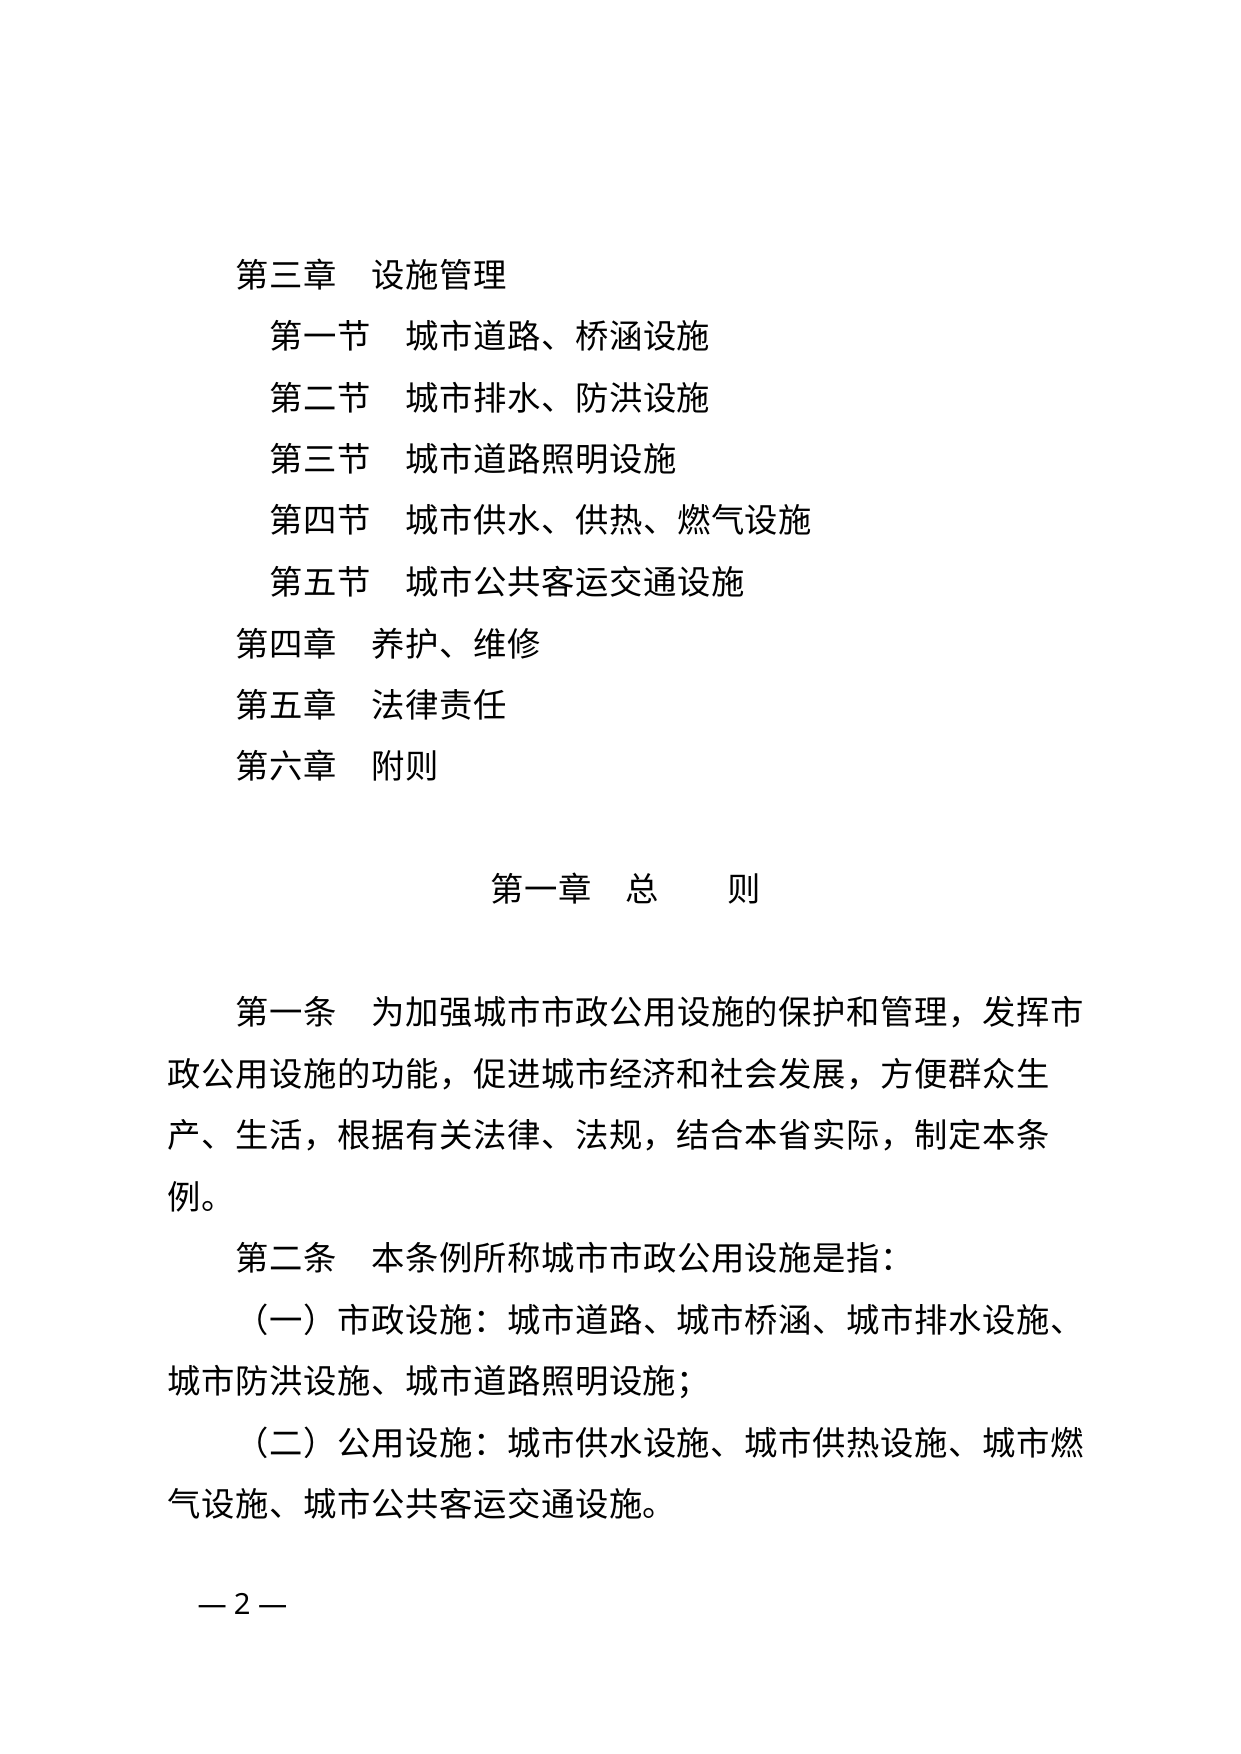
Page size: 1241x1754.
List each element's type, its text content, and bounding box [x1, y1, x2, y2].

text 第三章 设施管理 [168, 242, 1084, 303]
text 第五章 法律责任 [168, 672, 1084, 734]
text 第二节 城市排水、防洪设施 [168, 365, 1084, 426]
text 第五节 城市公共客运交通设施 [168, 549, 1084, 611]
text 第三节 城市道路照明设施 [168, 426, 1084, 488]
text （一）市政设施：城市道路、城市桥涵、城市排水设施、城市防洪设施、城市道路照明设施； [168, 1287, 1084, 1410]
text （二）公用设施：城市供水设施、城市供热设施、城市燃气设施、城市公共客运交通设施。 [168, 1410, 1084, 1533]
text 第六章 附则 [168, 734, 1084, 795]
text 第一章 总 则 [168, 857, 1084, 918]
text 第四章 养护、维修 [168, 611, 1084, 672]
text 第二条 本条例所称城市市政公用设施是指： [168, 1225, 1084, 1287]
text 第一条 为加强城市市政公用设施的保护和管理，发挥市政公用设施的功能，促进城市经济和社会发展，方便群众生产、生活，根据有关法律、法规，结合本省实际，制定本条例。 [168, 979, 1084, 1225]
text 第一节 城市道路、桥涵设施 [168, 303, 1084, 365]
text 第四节 城市供水、供热、燃气设施 [168, 488, 1084, 549]
